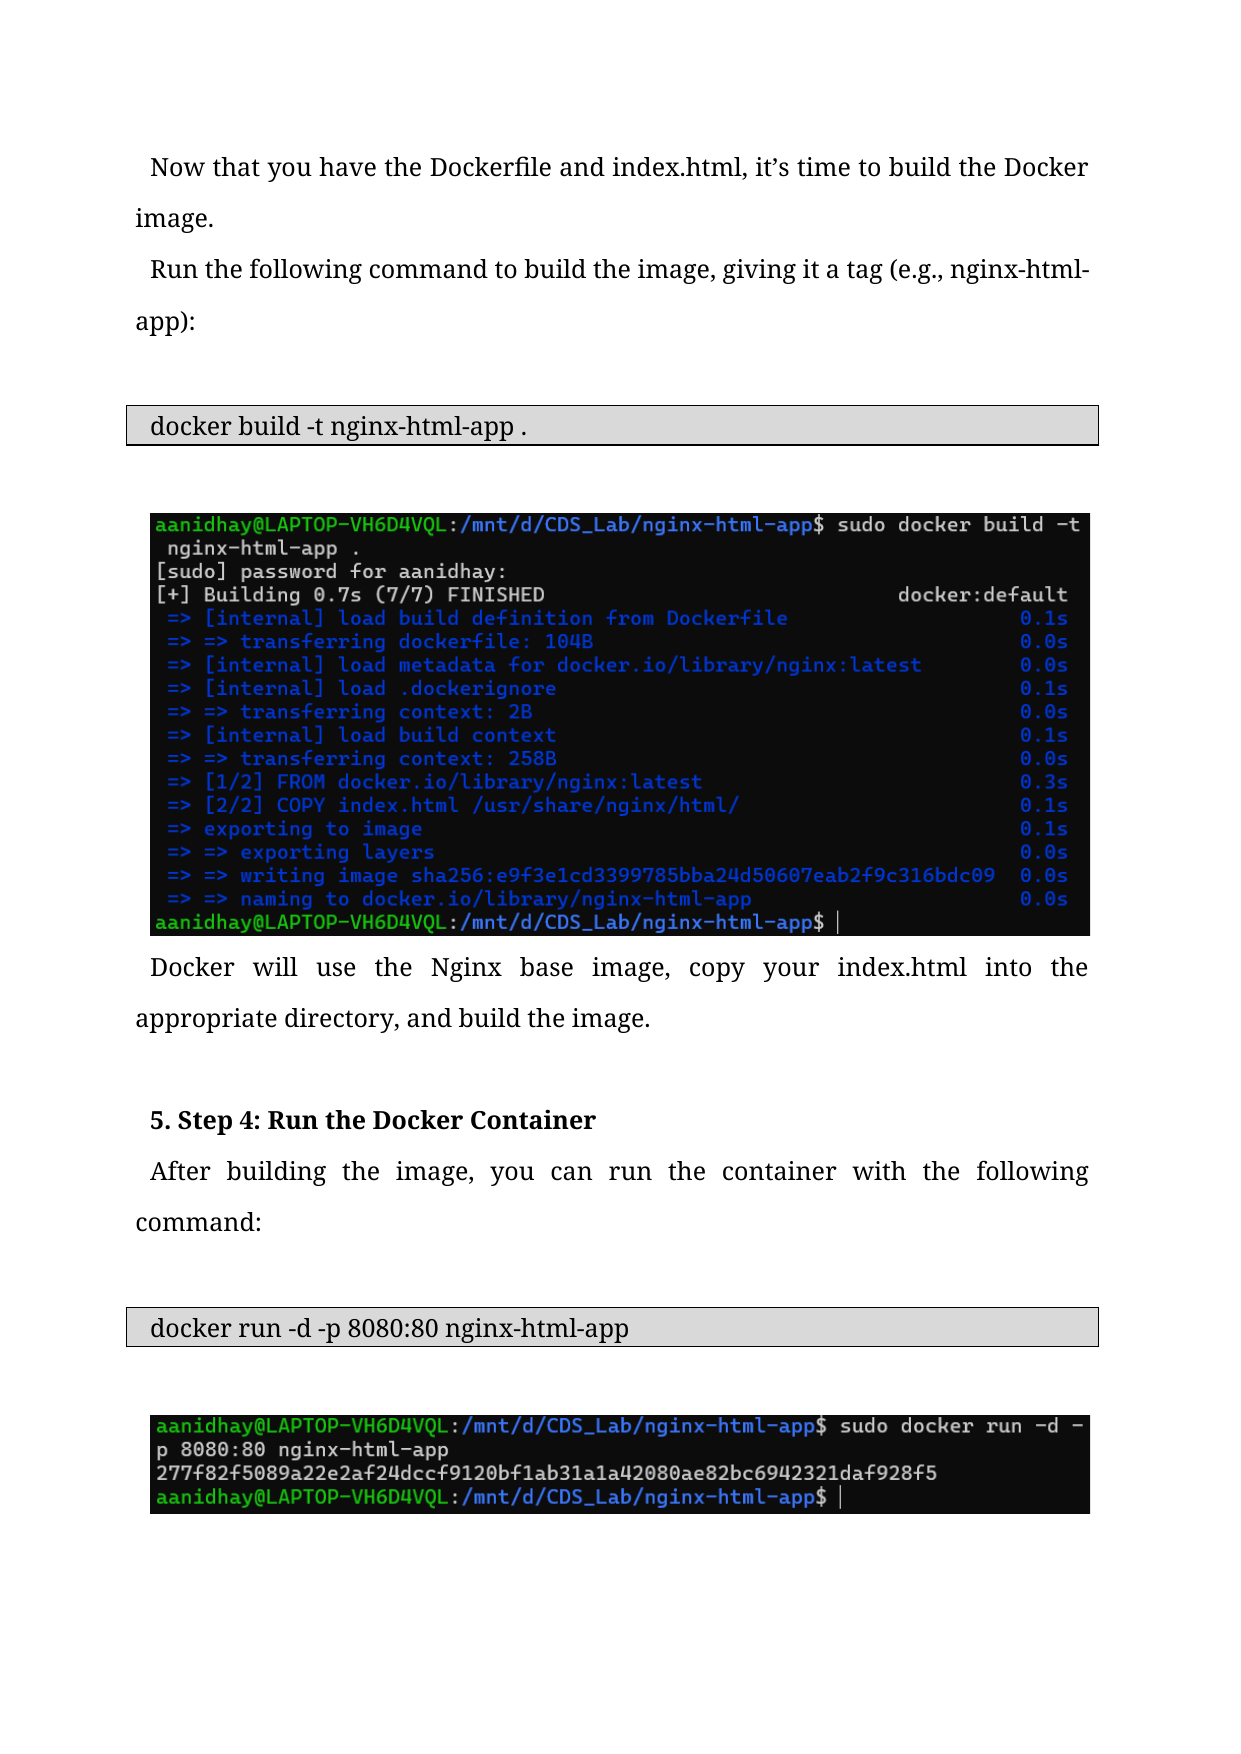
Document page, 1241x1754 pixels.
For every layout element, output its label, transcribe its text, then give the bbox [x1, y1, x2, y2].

text Run the following command to build the image, giving it a tag (e.g., nginx-html-app): [135, 252, 1090, 337]
picture [150, 513, 1091, 936]
text docker build -t nginx-html-app . [127, 406, 1098, 444]
text Now that you have the Dockerfile and index.html, it’s time to build the Docker image. [135, 150, 1090, 235]
text 5. Step 4: Run the Docker Container [135, 1103, 1090, 1137]
text After building the image, you can run the container with the following command: [135, 1154, 1090, 1239]
text docker run -d -p 8080:80 nginx-html-app [127, 1308, 1098, 1346]
text Docker will use the Nginx base image, copy your index.html into the appropriate directory, and build the image. [135, 950, 1090, 1035]
picture [150, 1415, 1091, 1514]
